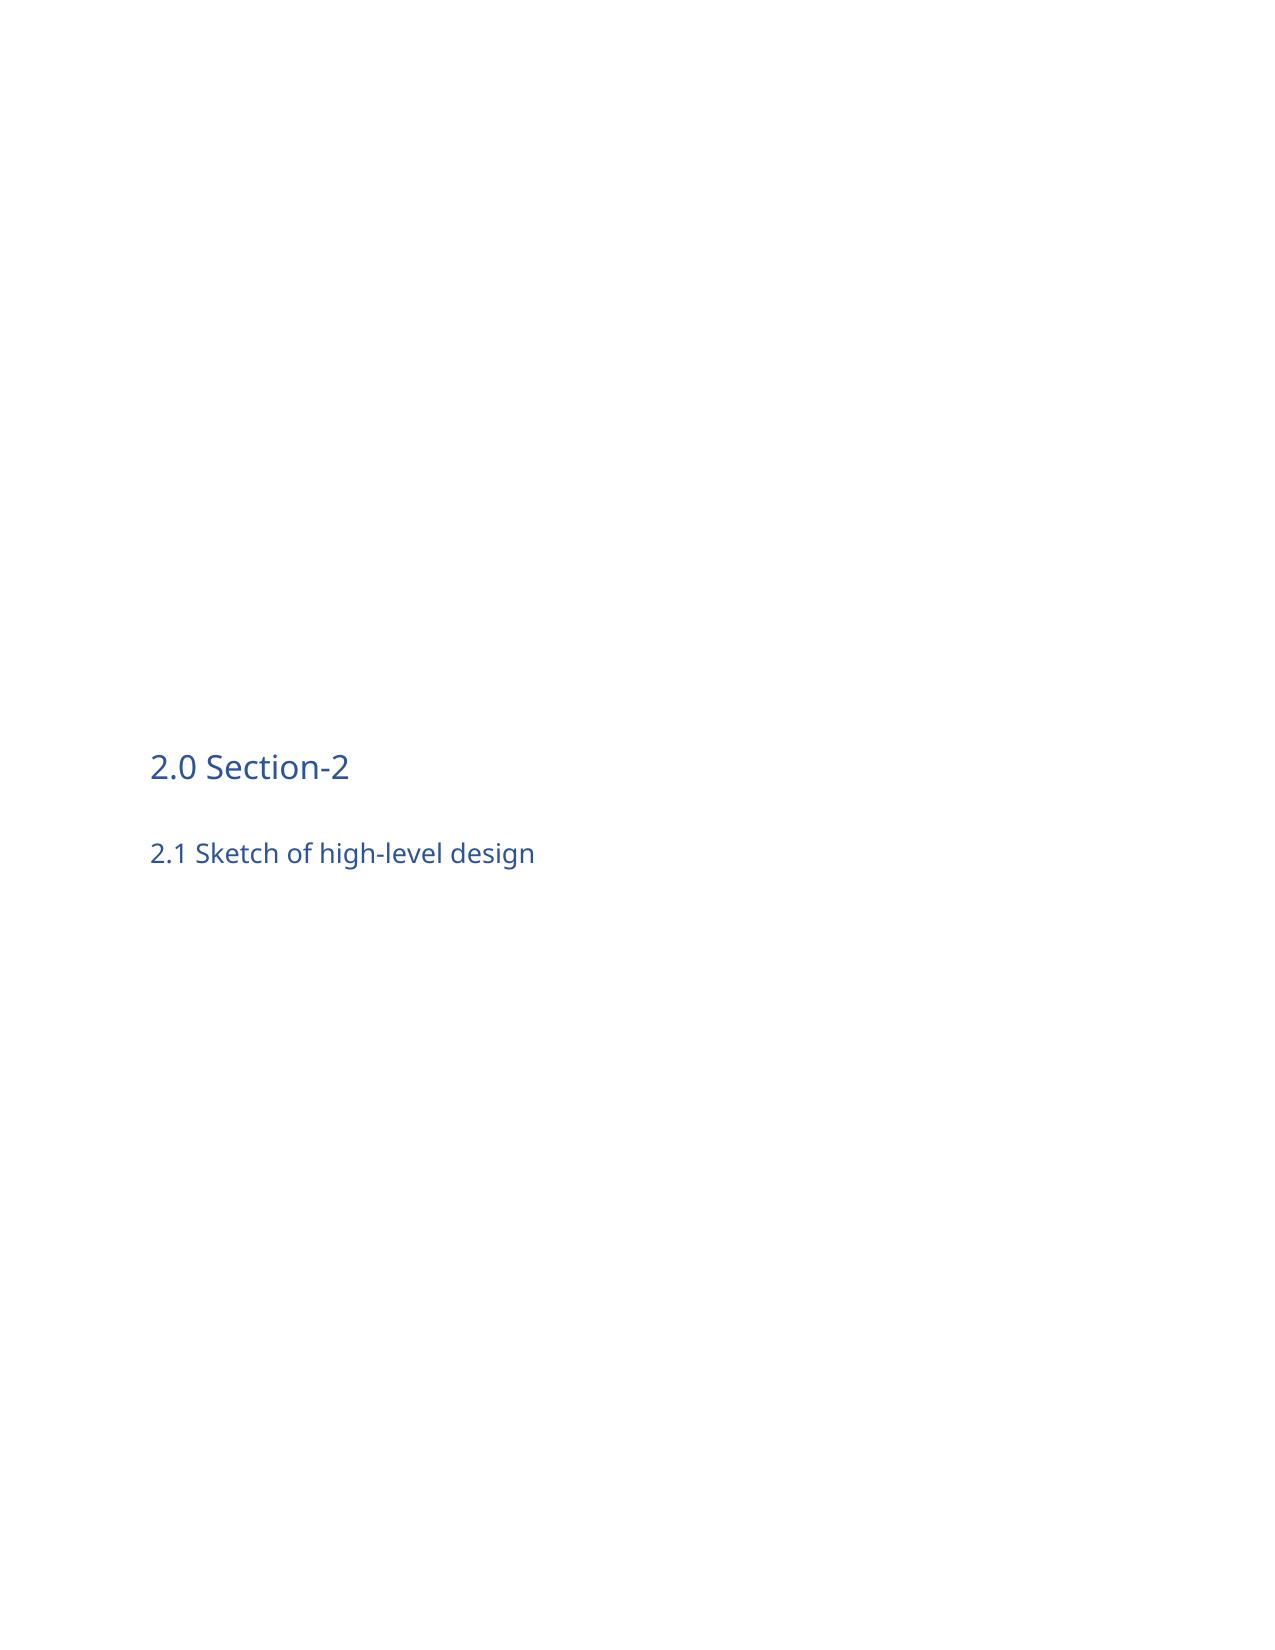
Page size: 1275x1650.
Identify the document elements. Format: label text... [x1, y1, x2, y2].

subtitle 2.0 Section-2 [150, 744, 1125, 789]
subtitle 2.1 Sketch of high-level design [150, 834, 1125, 871]
